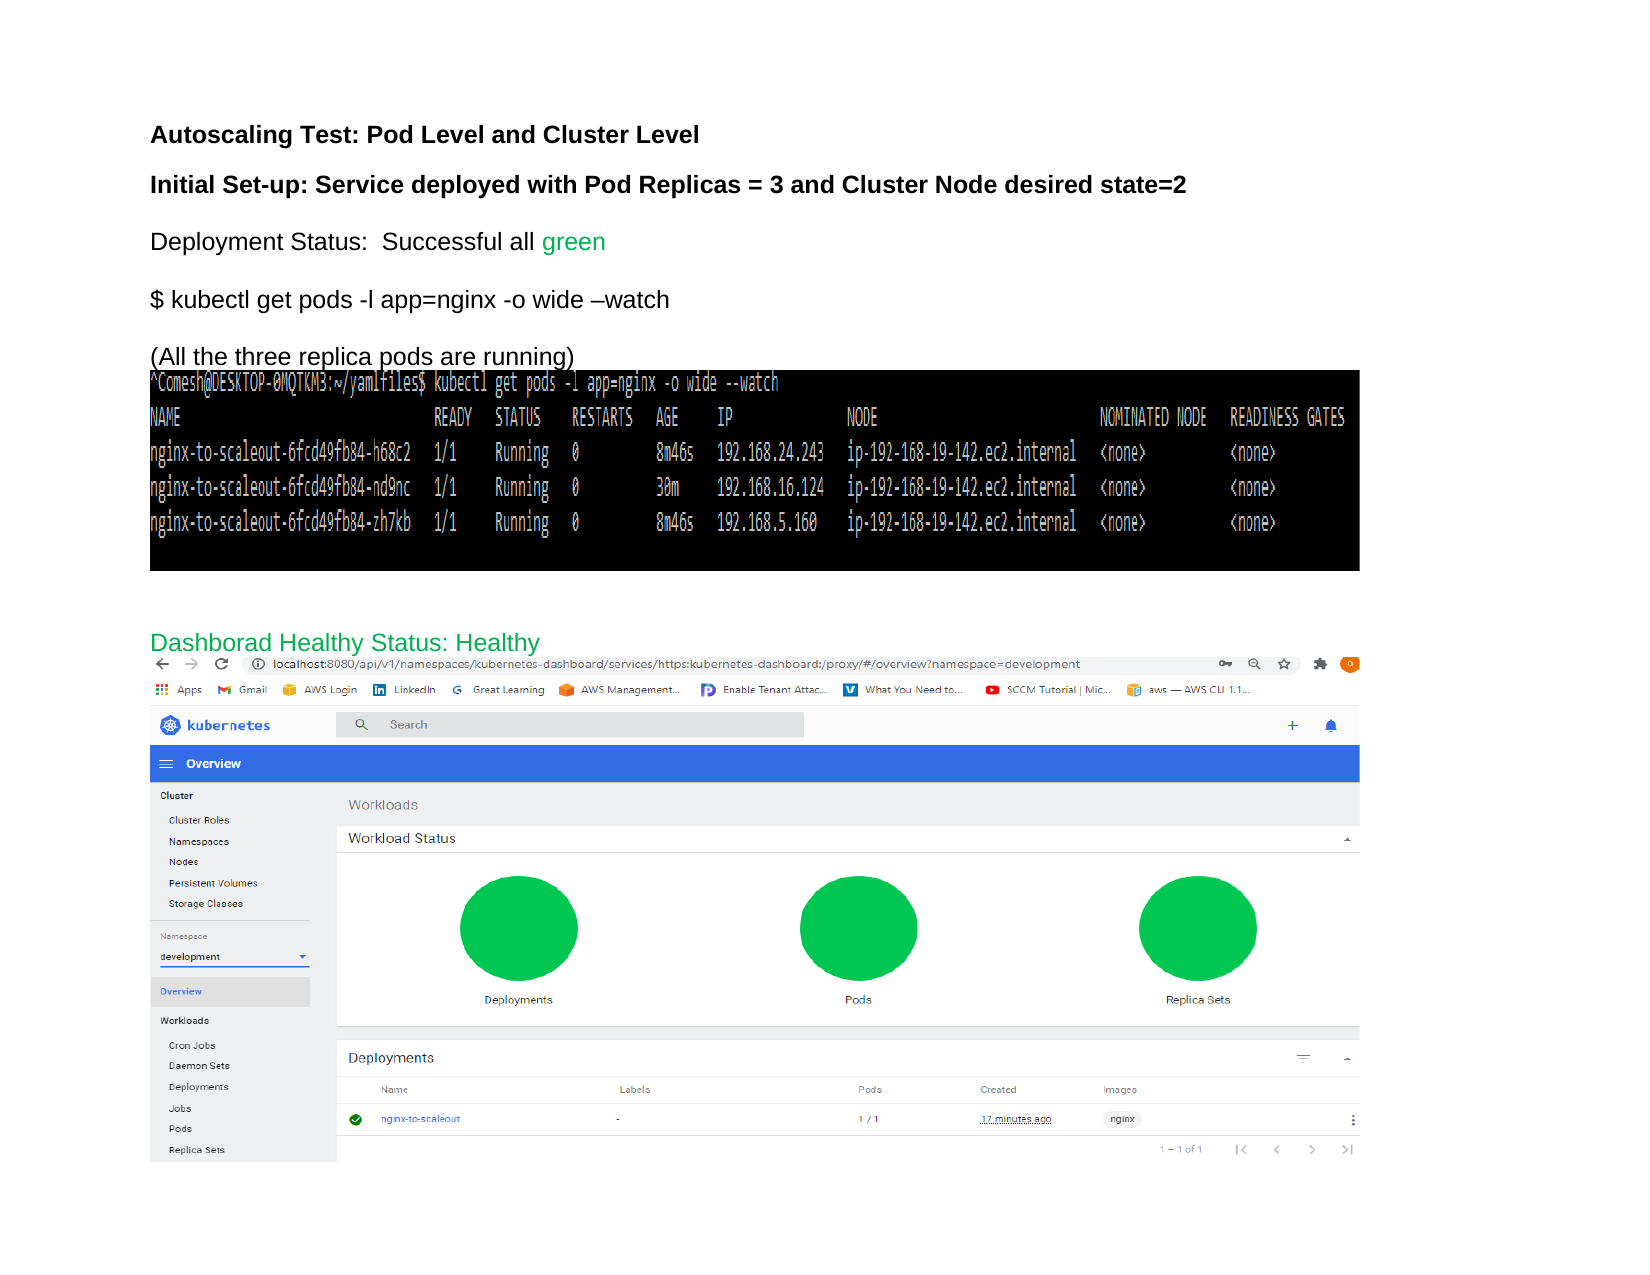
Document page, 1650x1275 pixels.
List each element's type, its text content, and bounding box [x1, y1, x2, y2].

picture [150, 370, 1360, 571]
text $ kubectl get pods -l app=nginx -o wide –watch [150, 284, 1500, 313]
text (All the three replica pods are running) [150, 342, 1500, 371]
text Autoscaling Test: Pod Level and Cluster Level [150, 120, 1500, 149]
text Initial Set-up: Service deployed with Pod Replicas = 3 and Cluster Node desired state=2 [150, 169, 1500, 198]
text Dashborad Healthy Status: Healthy [150, 628, 1500, 657]
picture [150, 657, 1360, 1162]
text Deployment Status: Successful all green [150, 227, 1500, 256]
